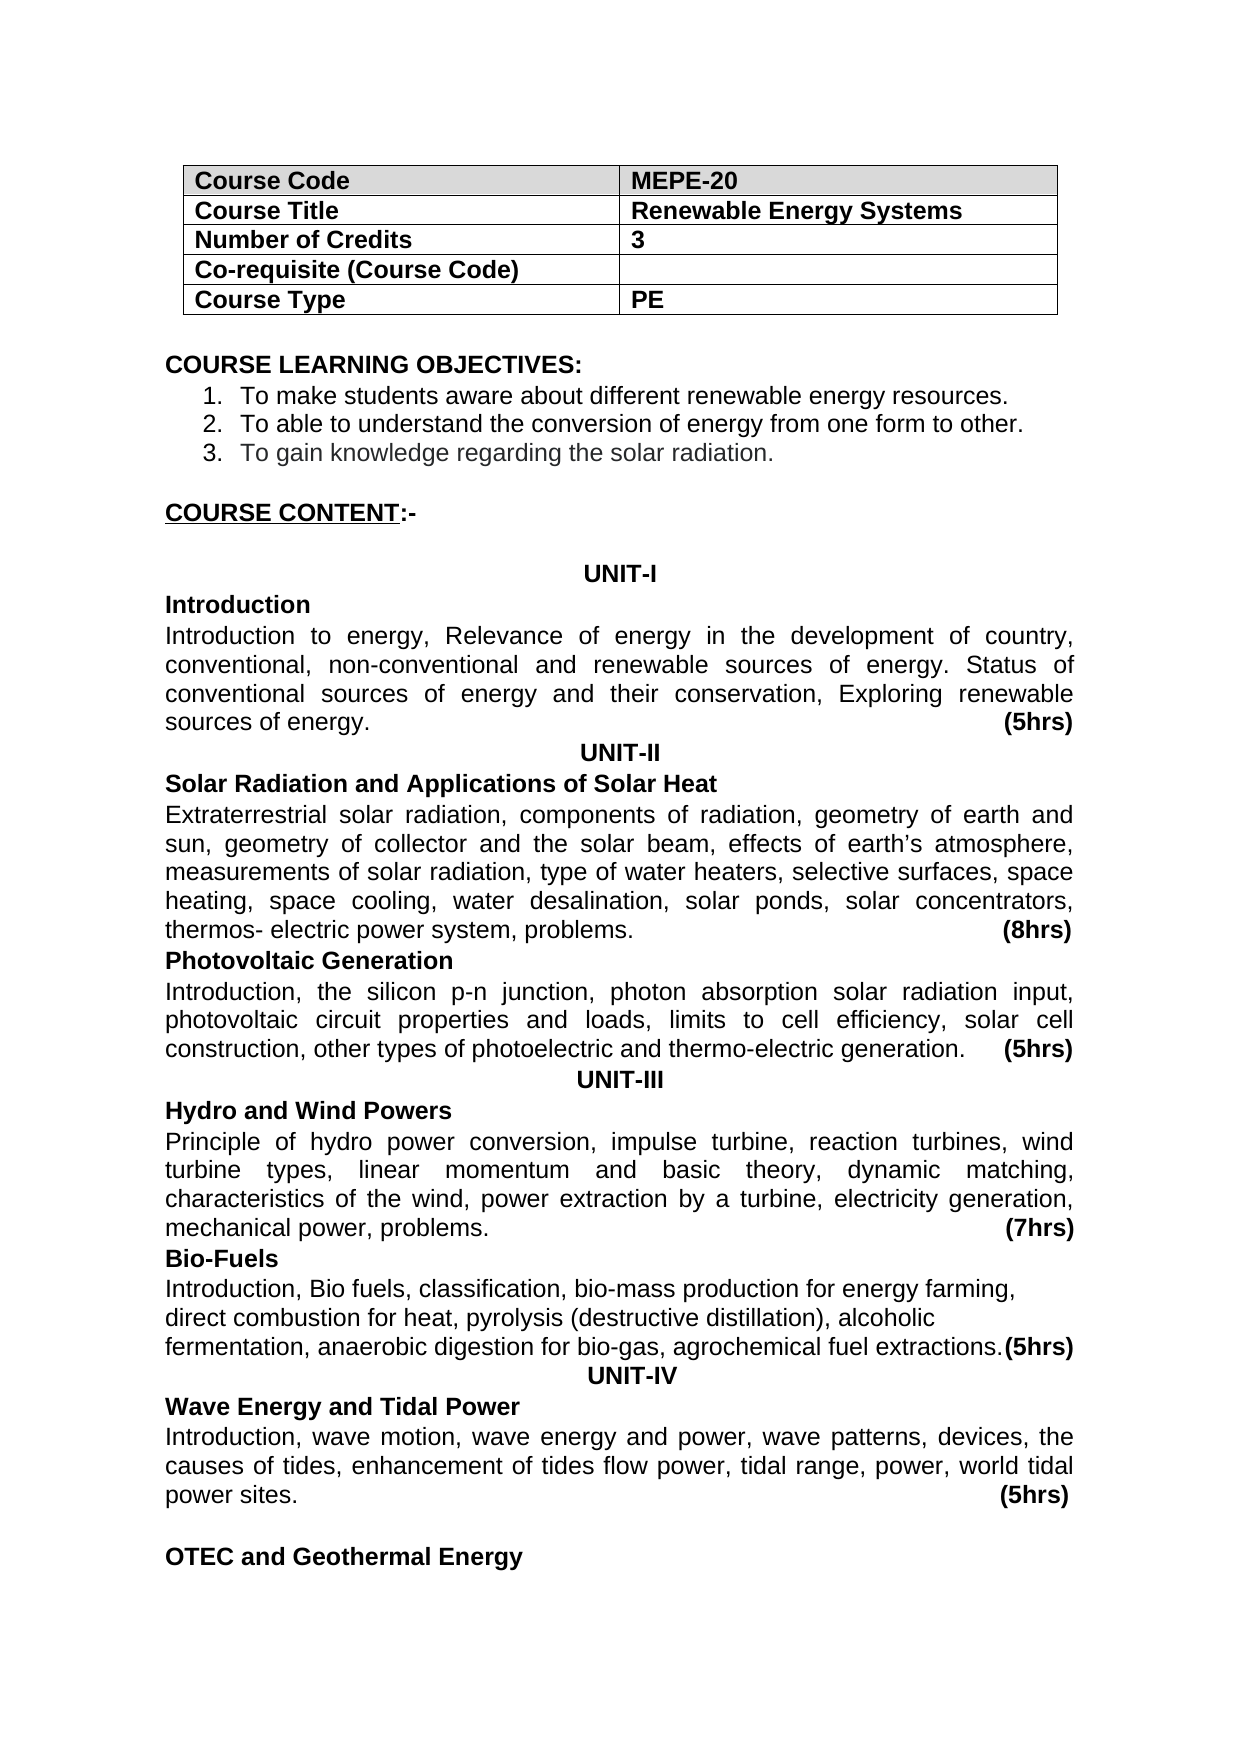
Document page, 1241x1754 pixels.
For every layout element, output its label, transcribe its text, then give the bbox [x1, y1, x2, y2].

text Solar Radiation and Applications of Solar Heat [165, 769, 1075, 798]
text COURSE LEARNING OBJECTIVES: [165, 350, 1075, 378]
text Introduction, the silicon p-n junction, photon absorption solar radiation input, photovoltaic circuit properties and loads, limits to cell efficiency, solar cell construction, other types of photoelectric and thermo-electric generation. (5hrs) [165, 976, 1075, 1063]
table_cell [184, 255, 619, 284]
text Photovoltaic Generation [165, 946, 1075, 974]
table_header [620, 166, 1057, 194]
text UNIT-II [165, 738, 1075, 767]
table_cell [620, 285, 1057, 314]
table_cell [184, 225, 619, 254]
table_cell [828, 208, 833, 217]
text Introduction, wave motion, wave energy and power, wave patterns, devices, the causes of tides, enhancement of tides flow power, tidal range, power, world tidal power sites. (5hrs) [165, 1422, 1075, 1508]
text Introduction to energy, Relevance of energy in the development of country, conventional, non-conventional and renewable sources of energy. Status of conventional sources of energy and their conservation, Exploring renewable sources of energy. (5hrs) [165, 621, 1075, 736]
list To able to understand the conversion of energy from one form to other. [202, 409, 1075, 438]
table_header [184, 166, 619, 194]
text OTEC and Geothermal Energy [165, 1541, 1075, 1570]
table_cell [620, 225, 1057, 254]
text Principle of hydro power conversion, impulse turbine, reaction turbines, wind turbine types, linear momentum and basic theory, dynamic matching, characteristics of the wind, power extraction by a turbine, electricity generation, mechanical power, problems. (7hrs) [165, 1126, 1075, 1241]
list UNIT-I [165, 559, 1075, 588]
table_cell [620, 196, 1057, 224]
text Introduction, Bio fuels, classification, bio-mass production for energy farming, direct combustion for heat, pyrolysis (destructive distillation), alcoholic fermentation, anaerobic digestion for bio-gas, agrochemical fuel extractions.(5hrs) UNIT-IV [165, 1274, 1075, 1389]
text Introduction [165, 590, 1075, 619]
text UNIT-III [165, 1065, 1075, 1093]
text Extraterrestrial solar radiation, components of radiation, geometry of earth and sun, geometry of collector and the solar beam, effects of earth’s atmosphere, measurements of solar radiation, type of water heaters, selective surfaces, space heating, space cooling, water desalination, solar ponds, solar concentrators, thermos- electric power system, problems. (8hrs) [165, 800, 1075, 943]
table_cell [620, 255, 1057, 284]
text Wave Energy and Tidal Power [165, 1391, 1075, 1420]
text COURSE CONTENT:- [165, 498, 1075, 526]
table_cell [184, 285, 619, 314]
text Bio-Fuels [165, 1243, 1075, 1272]
text Hydro and Wind Powers [165, 1096, 1075, 1124]
list To gain knowledge regarding the solar radiation. [202, 438, 1075, 467]
list To make students aware about different renewable energy resources. [202, 381, 1075, 409]
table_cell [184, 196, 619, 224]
